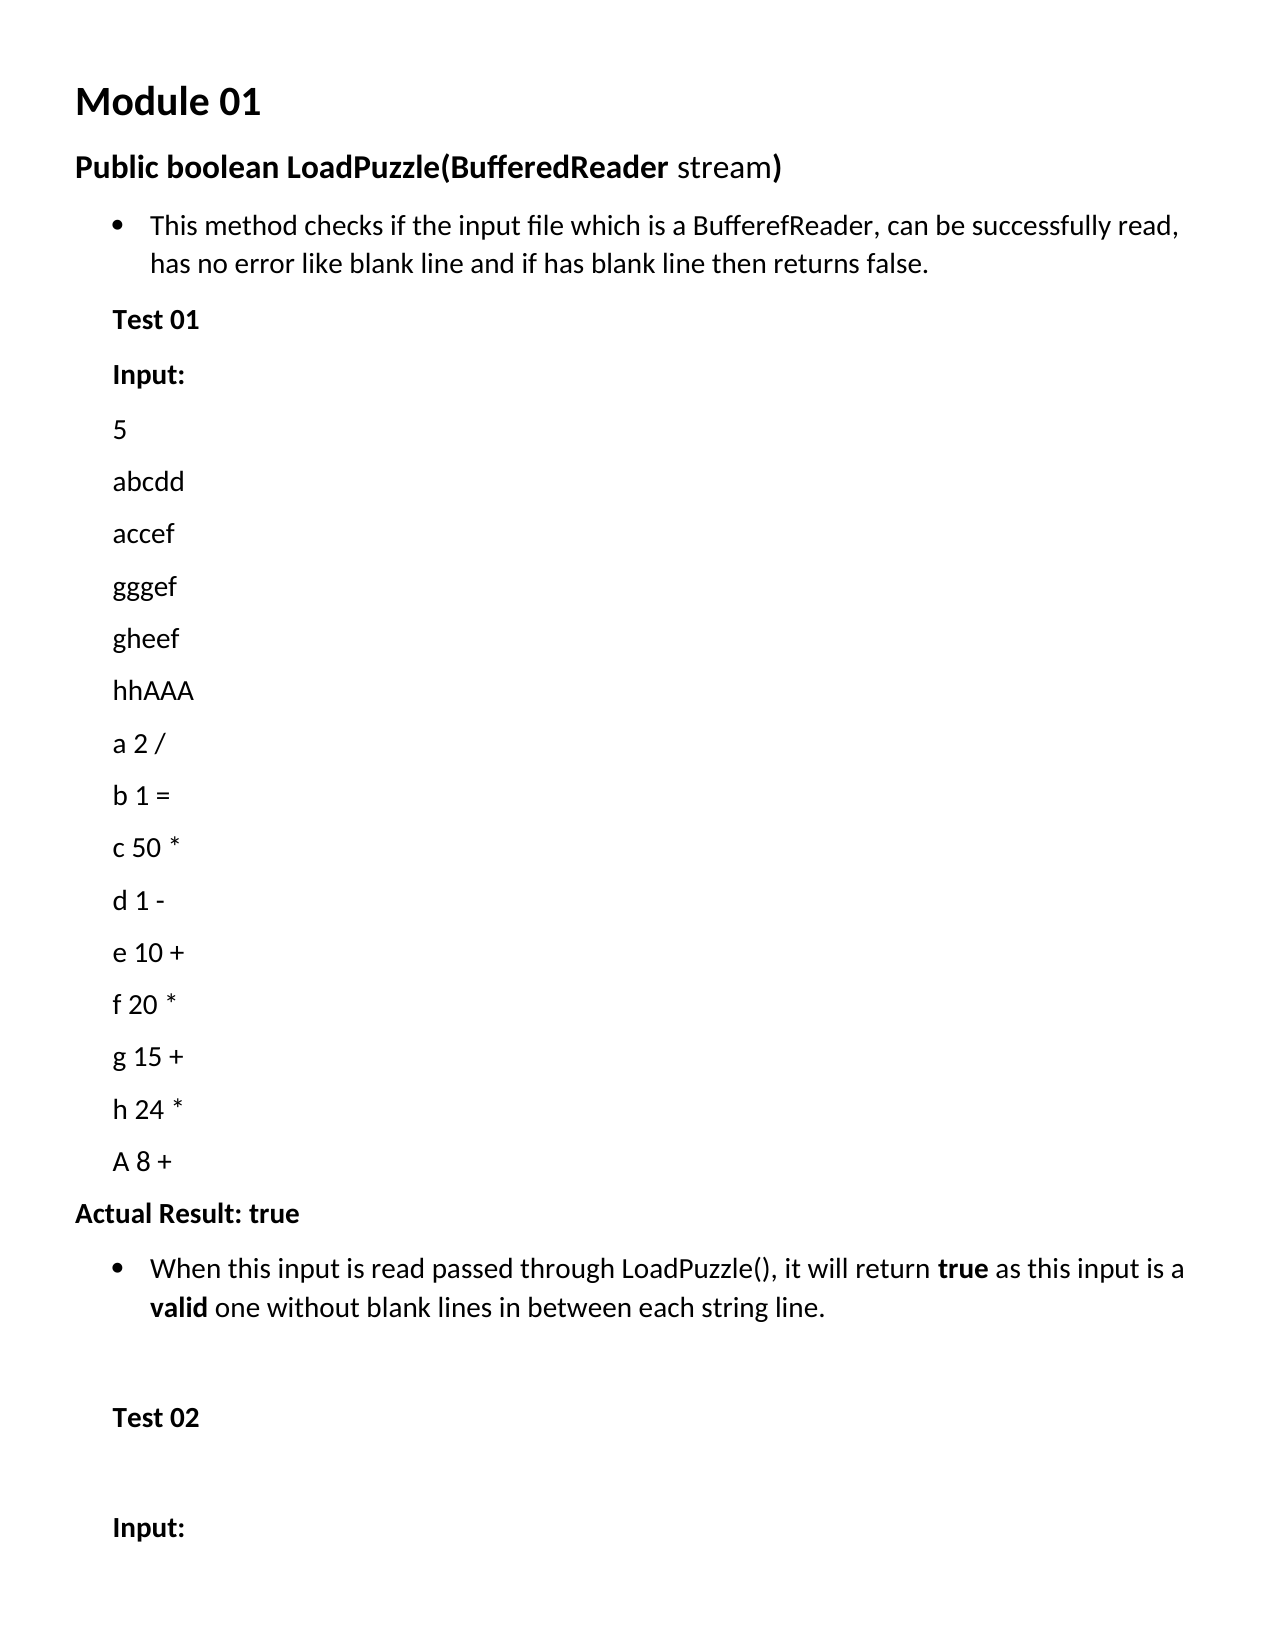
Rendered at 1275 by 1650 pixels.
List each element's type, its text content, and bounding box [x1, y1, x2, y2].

text Public boolean LoadPuzzle(BufferedReader stream) [75, 147, 1200, 187]
text gheef [112, 620, 1200, 656]
text c 50 * [112, 829, 1200, 865]
text e 10 + [112, 934, 1200, 969]
list This method checks if the input file which is a BufferefReader, can be successfully read, has no error like blank line and if has blank line then returns false. [112, 207, 1200, 281]
text b 1 = [112, 777, 1200, 813]
text gggef [112, 568, 1200, 603]
text Test 02 [112, 1399, 1200, 1435]
text a 2 / [112, 725, 1200, 760]
text d 1 - [112, 882, 1200, 917]
text Actual Result: true [75, 1195, 1200, 1231]
text g 15 + [112, 1038, 1200, 1074]
text Test 01 [112, 301, 1200, 336]
text Input: [112, 356, 1200, 391]
text accef [112, 516, 1200, 551]
text abcdd [112, 463, 1200, 499]
text f 20 * [112, 986, 1200, 1022]
text hhAAA [112, 672, 1200, 708]
text Module 01 [75, 75, 1200, 126]
text 5 [112, 411, 1200, 447]
text Input: [112, 1509, 1200, 1545]
list When this input is read passed through LoadPuzzle(), it will return true as this input is a valid one without blank lines in between each string line. [112, 1250, 1200, 1324]
text A 8 + [112, 1143, 1200, 1179]
text h 24 * [112, 1091, 1200, 1126]
